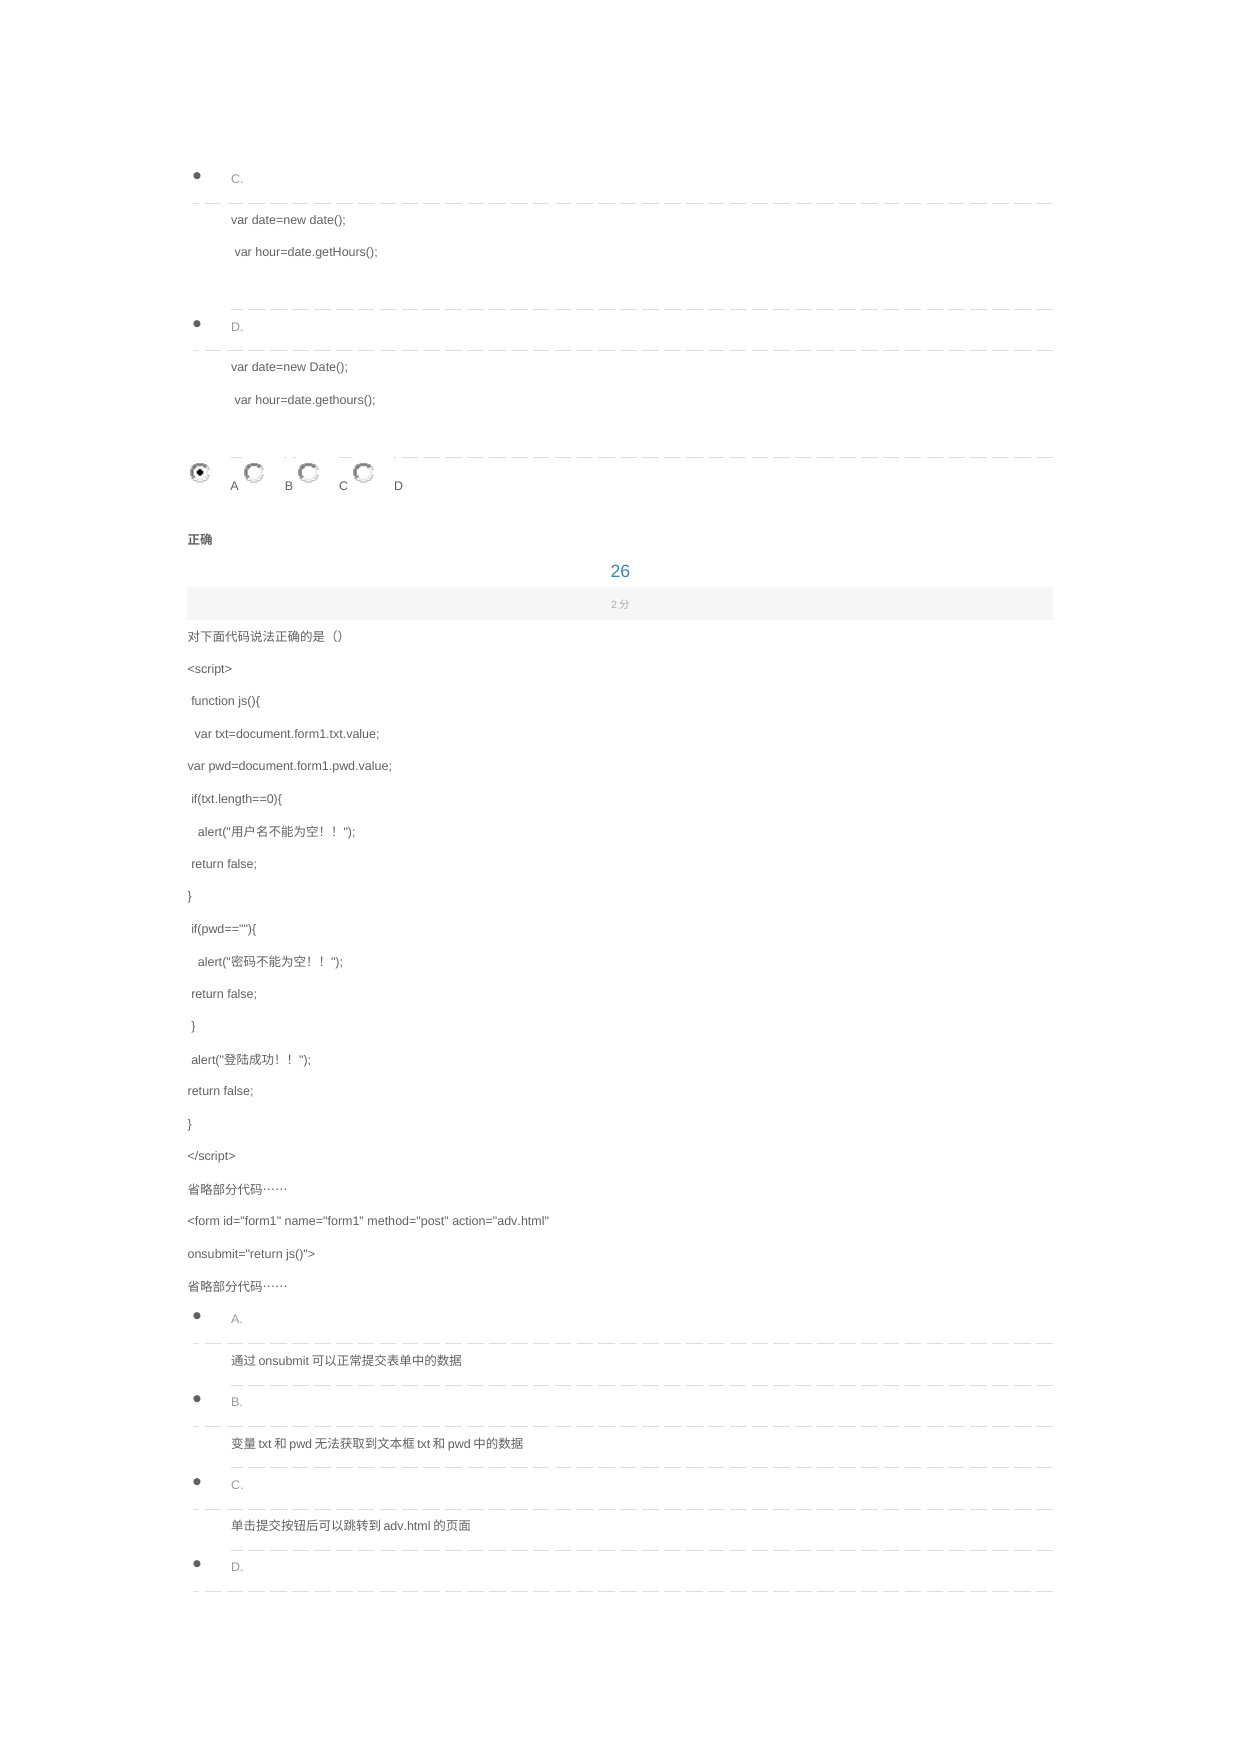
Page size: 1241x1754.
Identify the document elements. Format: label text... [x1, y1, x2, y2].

text A B C D [187, 457, 1053, 522]
list C. [193, 1468, 1053, 1509]
list D. [193, 1551, 1053, 1592]
text 变量txt和pwd无法获取到文本框txt和pwd中的数据 [231, 1426, 1053, 1468]
text var date=new date(); var hour=date.getHours(); [231, 203, 1053, 268]
text 正确 [187, 522, 1053, 555]
text 通过onsubmit可以正常提交表单中的数据 [231, 1344, 1053, 1385]
text 26 [187, 555, 1053, 587]
text var date=new Date(); var hour=date.gethours(); [231, 351, 1053, 416]
list D. [193, 310, 1053, 351]
text 单击提交按钮后可以跳转到adv.html的页面 [231, 1509, 1053, 1551]
list B. [193, 1385, 1053, 1426]
list C. [193, 162, 1053, 203]
text 对下面代码说法正确的是（） <script> function js(){ var txt=document.form1.txt.value; var pwd=document.form1.pwd.value; if(txt.length==0){ alert("用户名不能为空！！"); return false; } if(pwd==""){ alert("密码不能为空！！"); return false; } alert("登陆成功！！"); return false; } </script> 省略部分代码…… <form id="form1" name="form1" method="post" action="adv.html" onsubmit="return js()"> 省略部分代码…… [187, 620, 1053, 1302]
list A. [193, 1302, 1053, 1344]
text 2分 [187, 587, 1053, 620]
